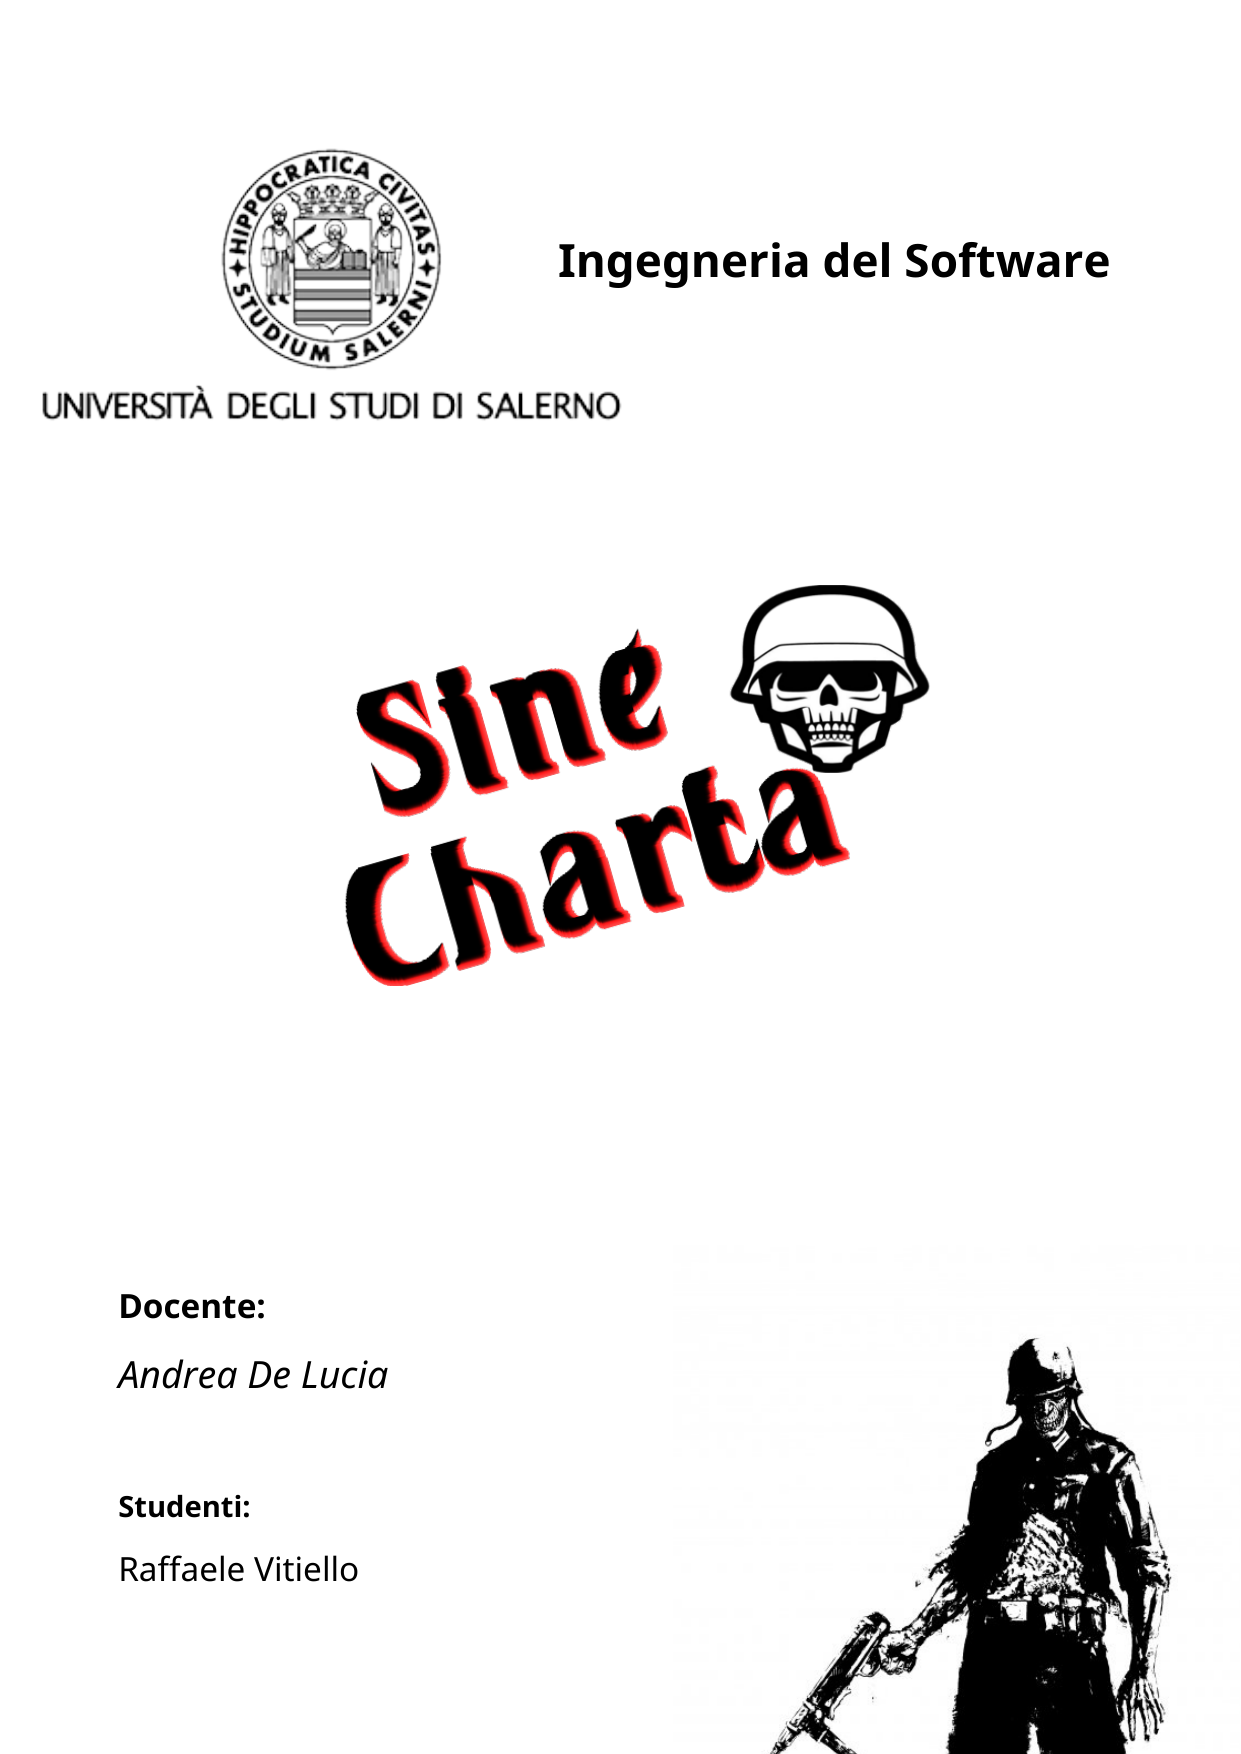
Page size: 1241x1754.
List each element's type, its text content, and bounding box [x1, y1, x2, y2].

text Docente: [118, 1283, 673, 1328]
text Raffaele Vitiello [118, 1545, 673, 1591]
table_header Ingegneria del Software [113, 145, 1116, 474]
text Andrea De Lucia [118, 1348, 673, 1399]
picture [296, 580, 945, 986]
picture [41, 145, 624, 427]
text Studenti: [118, 1486, 673, 1526]
picture [673, 1245, 1241, 1754]
